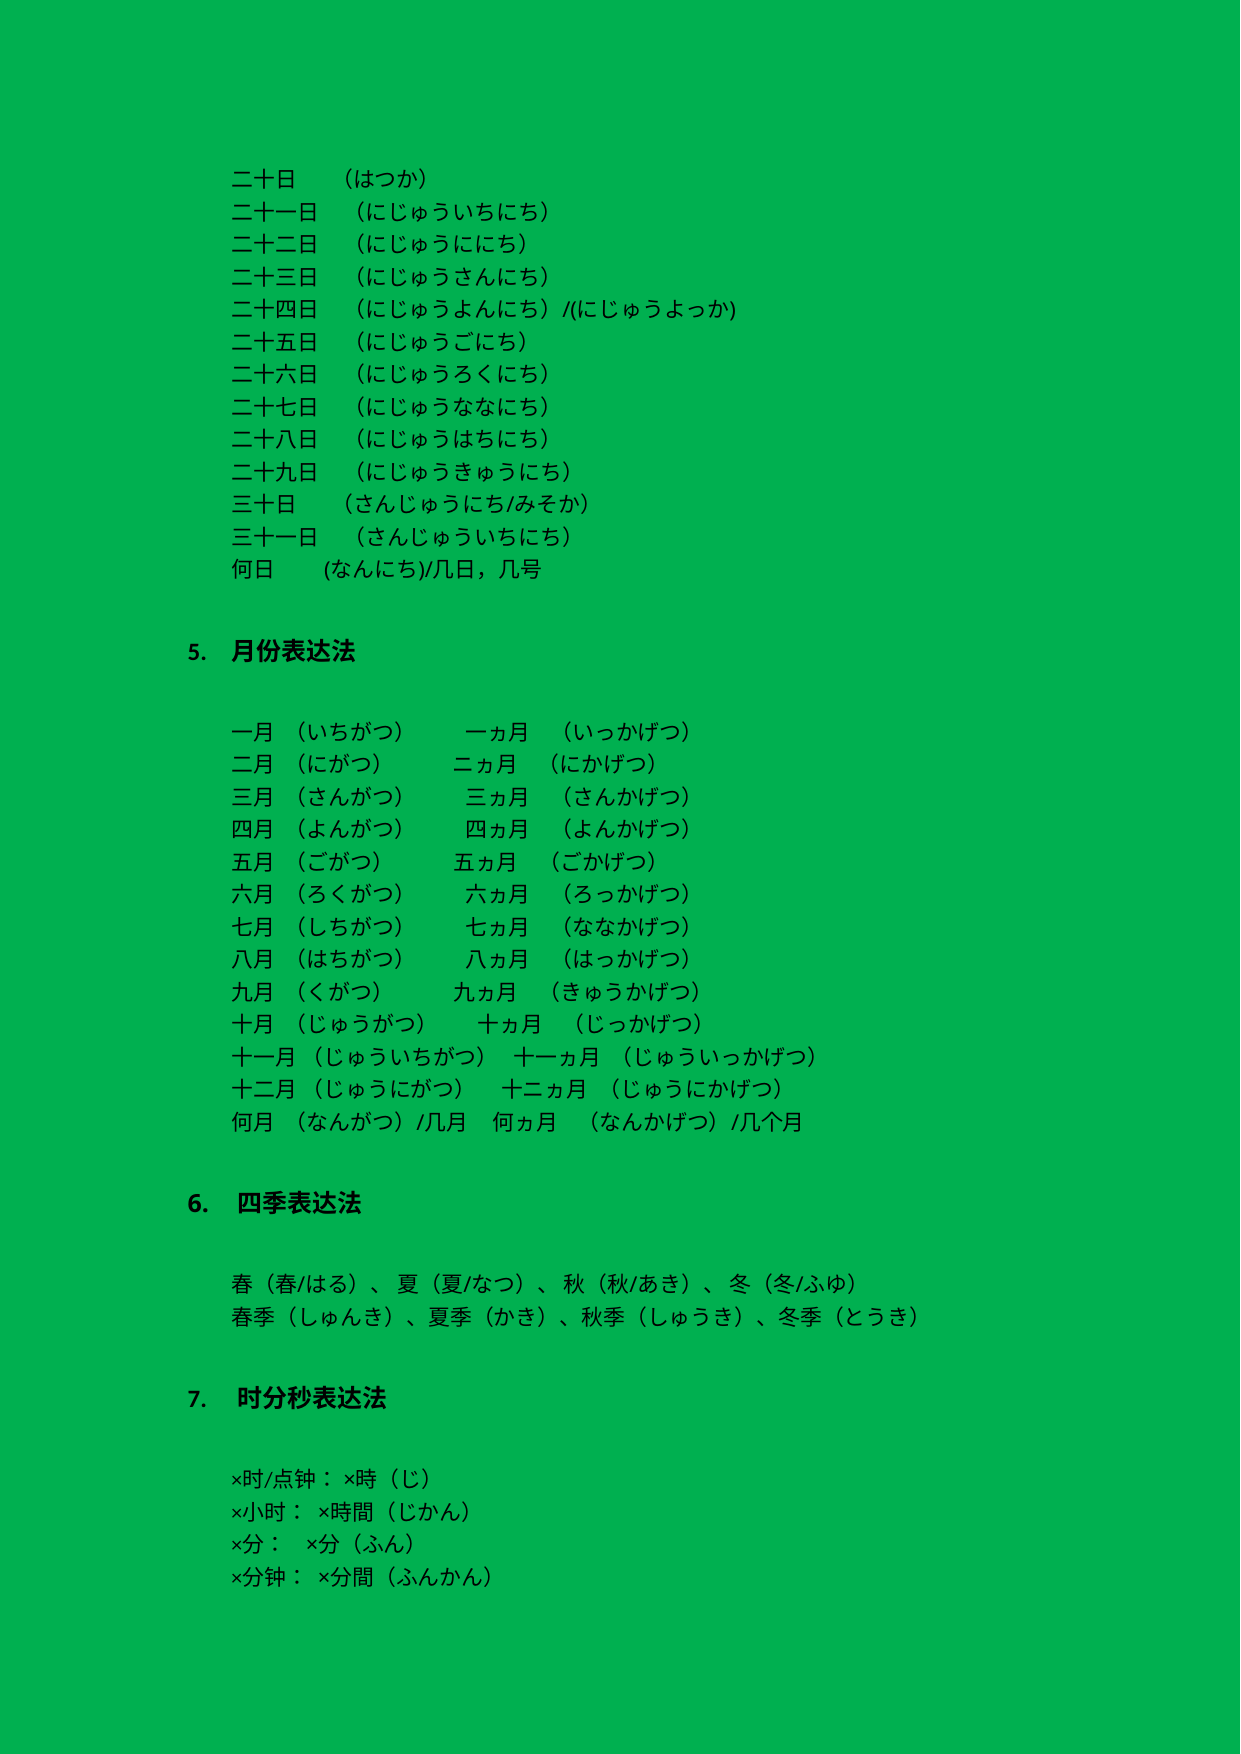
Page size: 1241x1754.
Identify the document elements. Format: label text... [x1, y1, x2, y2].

text 二十八日 （にじゅうはちにち） [187, 422, 1053, 454]
text 何月 （なんがつ）/几月 何ヵ月 （なんかげつ）/几个月 [187, 1104, 1053, 1169]
text 三十一日 （さんじゅういちにち） [187, 519, 1053, 552]
text ×小时： ×時間（じかん） [187, 1494, 1053, 1527]
text 八月 （はちがつ） 八ヵ月 （はっかげつ） [187, 942, 1053, 974]
text 二十九日 （にじゅうきゅうにち） [187, 454, 1053, 487]
text 二十五日 （にじゅうごにち） [187, 324, 1053, 357]
list 月份表达法 [187, 617, 1053, 714]
text 七月 （しちがつ） 七ヵ月 （ななかげつ） [187, 909, 1053, 942]
text 三月 （さんがつ） 三ヵ月 （さんかげつ） [187, 779, 1053, 812]
text 二十四日 （にじゅうよんにち）/(にじゅうよっか) [187, 292, 1053, 324]
text 二十三日 （にじゅうさんにち） [187, 259, 1053, 292]
text 春季（しゅんき）、夏季（かき）、秋季（しゅうき）、冬季（とうき） [187, 1299, 1053, 1364]
text 六月 （ろくがつ） 六ヵ月 （ろっかげつ） [187, 877, 1053, 909]
text ×时/点钟： ×時（じ） [187, 1462, 1053, 1494]
text 四月 （よんがつ） 四ヵ月 （よんかげつ） [187, 812, 1053, 844]
text 十一月 （じゅういちがつ） 十一ヵ月 （じゅういっかげつ） [187, 1039, 1053, 1072]
text ×分： ×分（ふん） [187, 1527, 1053, 1559]
text 二十二日 （にじゅうににち） [187, 227, 1053, 259]
text 十二月 （じゅうにがつ） 十ニヵ月 （じゅうにかげつ） [187, 1072, 1053, 1104]
text 九月 （くがつ） 九ヵ月 （きゅうかげつ） [187, 974, 1053, 1007]
text 二十七日 （にじゅうななにち） [187, 389, 1053, 422]
text 何日 (なんにち)/几日，几号 [187, 552, 1053, 617]
list 四季表达法 [187, 1169, 1053, 1267]
text 三十日 （さんじゅうにち/みそか） [187, 487, 1053, 519]
text 五月 （ごがつ） 五ヵ月 （ごかげつ） [187, 844, 1053, 877]
text 二十日 （はつか） [187, 162, 1053, 194]
text ×分钟： ×分間（ふんかん） [187, 1559, 1053, 1592]
text 二十六日 （にじゅうろくにち） [187, 357, 1053, 389]
text 二月 （にがつ） ニヵ月 （にかげつ） [187, 747, 1053, 779]
text 十月 （じゅうがつ） 十ヵ月 （じっかげつ） [187, 1007, 1053, 1039]
list 时分秒表达法 [187, 1364, 1053, 1462]
text 春（春/はる）、 夏（夏/なつ）、 秋（秋/あき）、 冬（冬/ふゆ） [187, 1267, 1053, 1299]
text 一月 （いちがつ） 一ヵ月 （いっかげつ） [187, 714, 1053, 747]
text 二十一日 （にじゅういちにち） [187, 194, 1053, 227]
